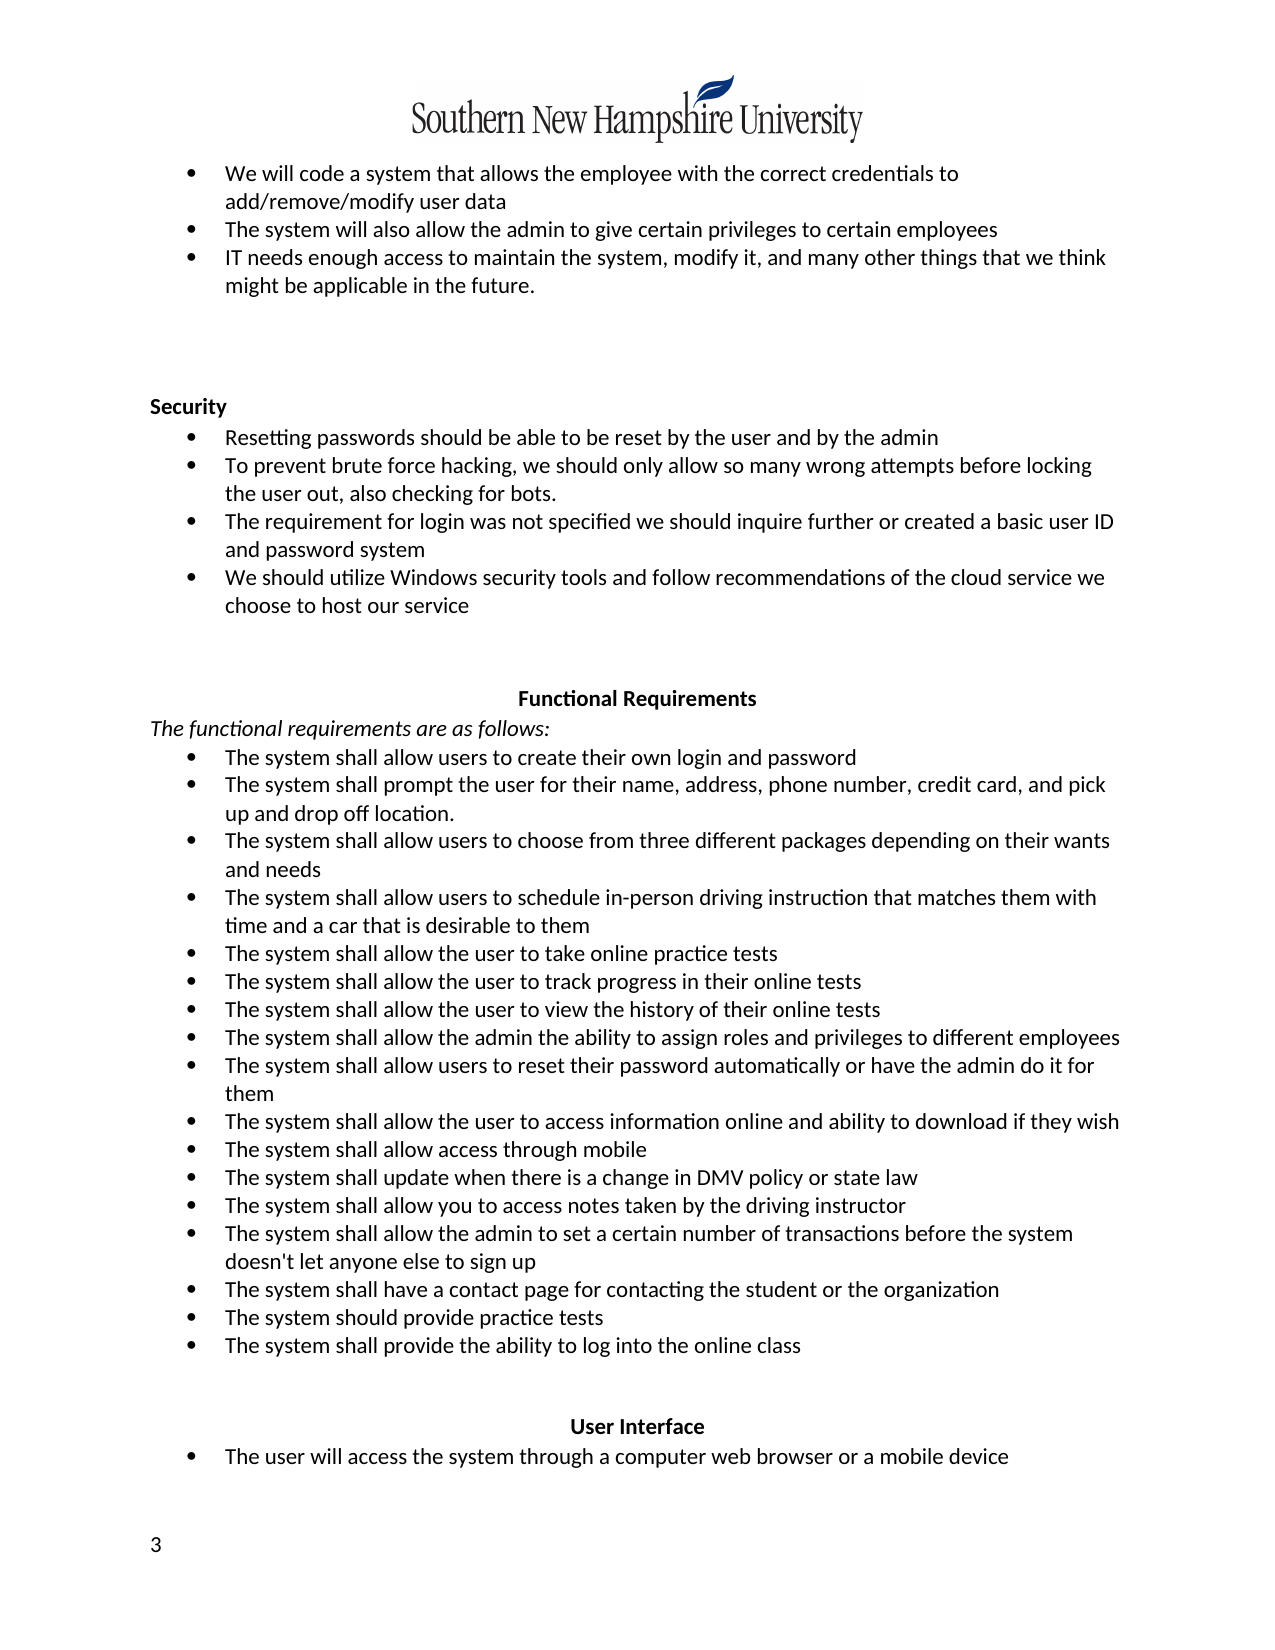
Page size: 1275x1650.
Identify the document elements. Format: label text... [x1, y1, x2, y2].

list Resetting passwords should be able to be reset by the user and by the admin [187, 423, 1125, 451]
list The system shall allow users to choose from three different packages depending on their wants and needs [187, 827, 1125, 883]
list The system shall allow the admin the ability to assign roles and privileges to different employees [187, 1023, 1125, 1051]
subtitle Functional Requirements [150, 684, 1125, 712]
list The system will also allow the admin to give certain privileges to certain employees [187, 215, 1125, 243]
list IT needs enough access to maintain the system, modify it, and many other things that we think might be applicable in the future. [187, 243, 1125, 299]
list The system shall allow users to schedule in-person driving instruction that matches them with time and a car that is desirable to them [187, 883, 1125, 939]
list The system should provide practice tests [187, 1303, 1125, 1331]
list We should utilize Windows security tools and follow recommendations of the cloud service we choose to host our service [187, 563, 1125, 619]
list To prevent brute force hacking, we should only allow so many wrong attempts before locking the user out, also checking for bots. [187, 451, 1125, 507]
list The system shall allow the user to view the history of their online tests [187, 995, 1125, 1023]
list The requirement for login was not specified we should inquire further or created a basic user ID and password system [187, 507, 1125, 563]
list The system shall allow the user to take online practice tests [187, 939, 1125, 967]
list The system shall prompt the user for their name, address, phone number, credit card, and pick up and drop off location. [187, 771, 1125, 827]
subtitle User Interface [150, 1412, 1125, 1440]
list The system shall allow users to reset their password automatically or have the admin do it for them [187, 1051, 1125, 1107]
list The system shall allow the user to access information online and ability to download if they wish [187, 1107, 1125, 1135]
list The system shall allow the user to track progress in their online tests [187, 967, 1125, 995]
list The system shall update when there is a change in DMV policy or state law [187, 1163, 1125, 1191]
list The system shall provide the ability to log into the online class [187, 1331, 1125, 1359]
list The system shall have a contact page for contacting the student or the organization [187, 1275, 1125, 1303]
picture [412, 75, 863, 143]
list The user will access the system through a computer web browser or a mobile device [187, 1442, 1125, 1470]
text The functional requirements are as follows: [150, 714, 1125, 743]
list The system shall allow the admin to set a certain number of transactions before the system doesn't let anyone else to sign up [187, 1219, 1125, 1275]
list The system shall allow you to access notes taken by the driving instructor [187, 1191, 1125, 1219]
list The system shall allow access through mobile [187, 1135, 1125, 1163]
list The system shall allow users to create their own login and password [187, 743, 1125, 771]
subtitle Security [150, 392, 1125, 421]
list We will code a system that allows the employee with the correct credentials to add/remove/modify user data [187, 159, 1125, 215]
